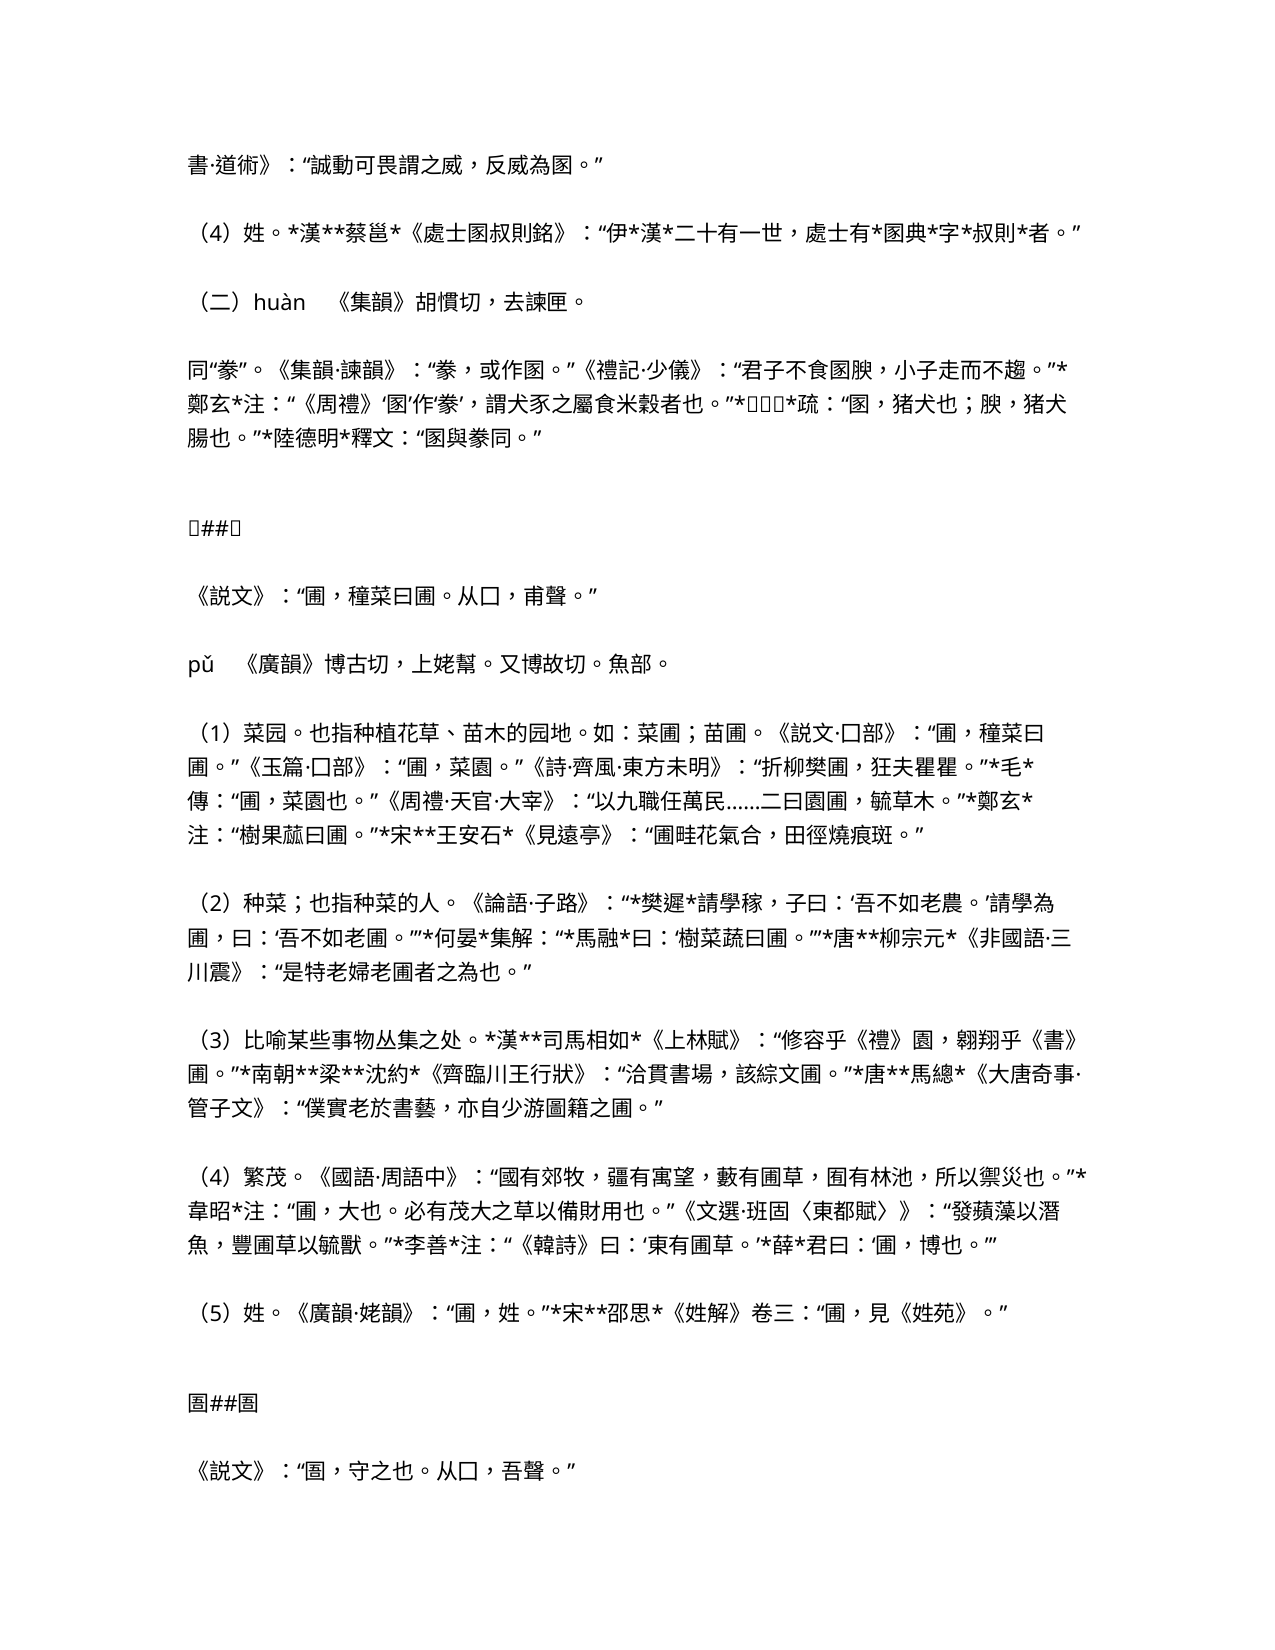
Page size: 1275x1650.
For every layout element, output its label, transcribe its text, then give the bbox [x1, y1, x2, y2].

text 圃##圃 《説文》：“圃，穜菜曰圃。从囗，甫聲。” pǔ 《廣韻》博古切，上姥幫。又博故切。魚部。 （1）菜园。也指种植花草、苗木的园地。如：菜圃；苗圃。《説文·囗部》：“圃，穜菜曰圃。”《玉篇·囗部》：“圃，菜園。”《詩·齊風·東方未明》：“折柳樊圃，狂夫瞿瞿。”*毛*傳：“圃，菜園也。”《周禮·天官·大宰》：“以九職任萬民……二曰園圃，毓草木。”*鄭玄*注：“樹果蓏曰圃。”*宋**王安石*《見遠亭》：“圃畦花氣合，田徑燒痕斑。” （2）种菜；也指种菜的人。《論語·子路》：“*樊遲*請學稼，子曰：‘吾不如老農。’請學為圃，曰：‘吾不如老圃。’”*何晏*集解：“*馬融*曰：‘樹菜蔬曰圃。’”*唐**柳宗元*《非國語·三川震》：“是特老婦老圃者之為也。” （3）比喻某些事物丛集之处。*漢**司馬相如*《上林賦》：“修容乎《禮》園，翱翔乎《書》圃。”*南朝**梁**沈約*《齊臨川王行狀》：“洽貫書場，該綜文圃。”*唐**馬總*《大唐奇事·管子文》：“僕實老於書藝，亦自少游圖籍之圃。” （4）繁茂。《國語·周語中》：“國有郊牧，疆有寓望，藪有圃草，囿有林池，所以禦災也。”*韋昭*注：“圃，大也。必有茂大之草以備財用也。”《文選·班固〈東都賦〉》：“發蘋藻以潛魚，豐圃草以毓獸。”*李善*注：“《韓詩》曰：‘東有圃草。’*薛*君曰：‘圃，博也。’” （5）姓。《廣韻·姥韻》：“圃，姓。”*宋**邵思*《姓解》卷三：“圃，見《姓苑》。” [187, 512, 1087, 1362]
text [187, 1387, 1087, 1486]
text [187, 150, 1087, 487]
